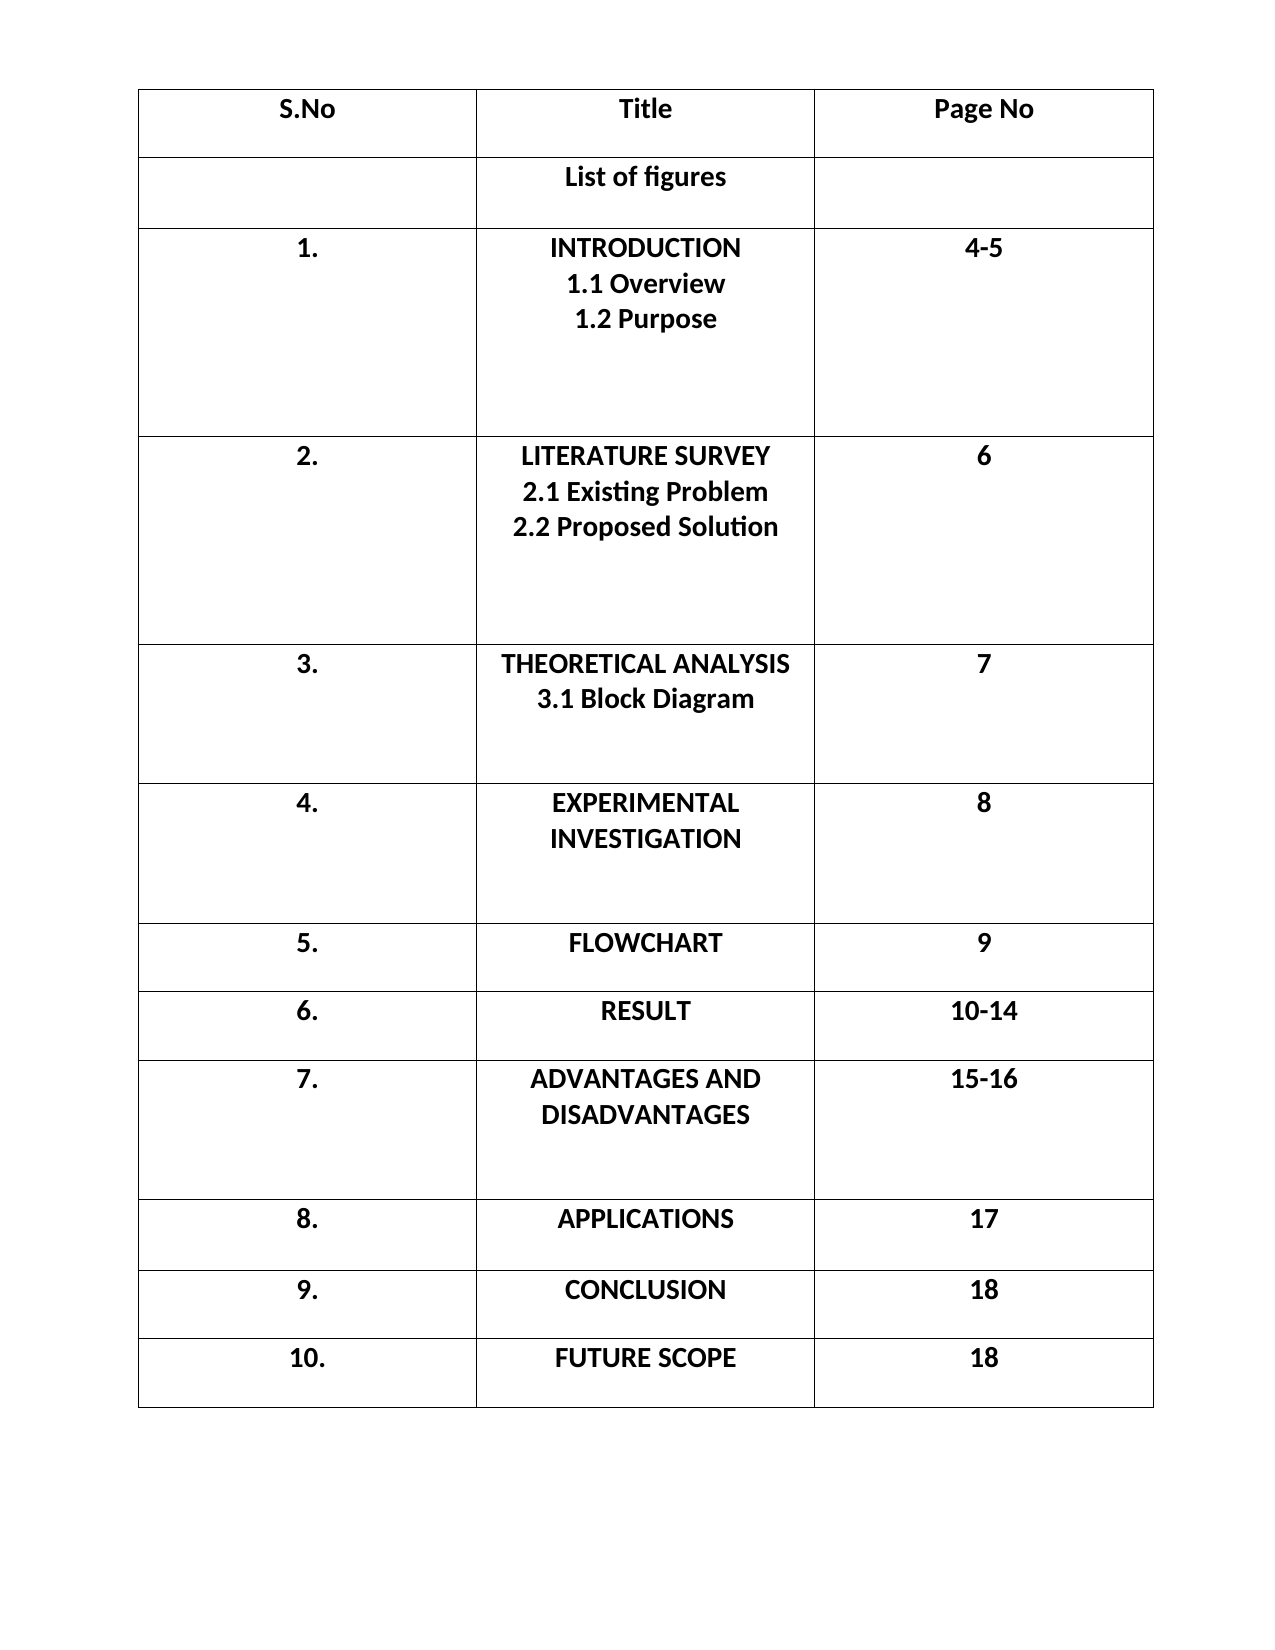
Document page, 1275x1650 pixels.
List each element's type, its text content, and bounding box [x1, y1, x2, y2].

table_cell List of figures [477, 158, 814, 228]
table_cell THEORETICAL ANALYSIS 3.1 Block Diagram [477, 645, 814, 783]
table_cell CONCLUSION [477, 1271, 814, 1338]
table_cell 17 [815, 1200, 1153, 1270]
table_cell 9. [139, 1271, 476, 1338]
table_header Page No [815, 90, 1153, 157]
table_cell [139, 158, 476, 228]
table_cell 6. [139, 992, 476, 1059]
table_cell 3. [139, 645, 476, 783]
table_cell 9 [815, 924, 1153, 991]
table_cell [815, 158, 1153, 228]
table_cell 4-5 [815, 229, 1153, 436]
table_cell APPLICATIONS [477, 1200, 814, 1270]
table_cell FLOWCHART [477, 924, 814, 991]
table_cell 5. [139, 924, 476, 991]
table_cell 1. [139, 229, 476, 436]
table_cell RESULT [477, 992, 814, 1059]
table_cell 4. [139, 784, 476, 923]
table_cell LITERATURE SURVEY 2.1 Existing Problem 2.2 Proposed Solution [477, 437, 814, 644]
table_cell FUTURE SCOPE [477, 1339, 814, 1407]
table_cell EXPERIMENTAL INVESTIGATION [477, 784, 814, 923]
table_cell ADVANTAGES AND DISADVANTAGES [477, 1061, 814, 1199]
table_cell INTRODUCTION 1.1 Overview 1.2 Purpose [477, 229, 814, 436]
table_cell 7. [139, 1061, 476, 1199]
table_cell 15-16 [815, 1061, 1153, 1199]
table_header Title [477, 90, 814, 157]
table_cell 18 [815, 1339, 1153, 1407]
table_cell 8. [139, 1200, 476, 1270]
table_header S.No [139, 90, 476, 157]
table_cell 8 [815, 784, 1153, 923]
table_cell 18 [815, 1271, 1153, 1338]
table_cell 10. [139, 1339, 476, 1407]
table_cell 7 [815, 645, 1153, 783]
table_cell 6 [815, 437, 1153, 644]
table_cell 2. [139, 437, 476, 644]
table_cell 10-14 [815, 992, 1153, 1059]
